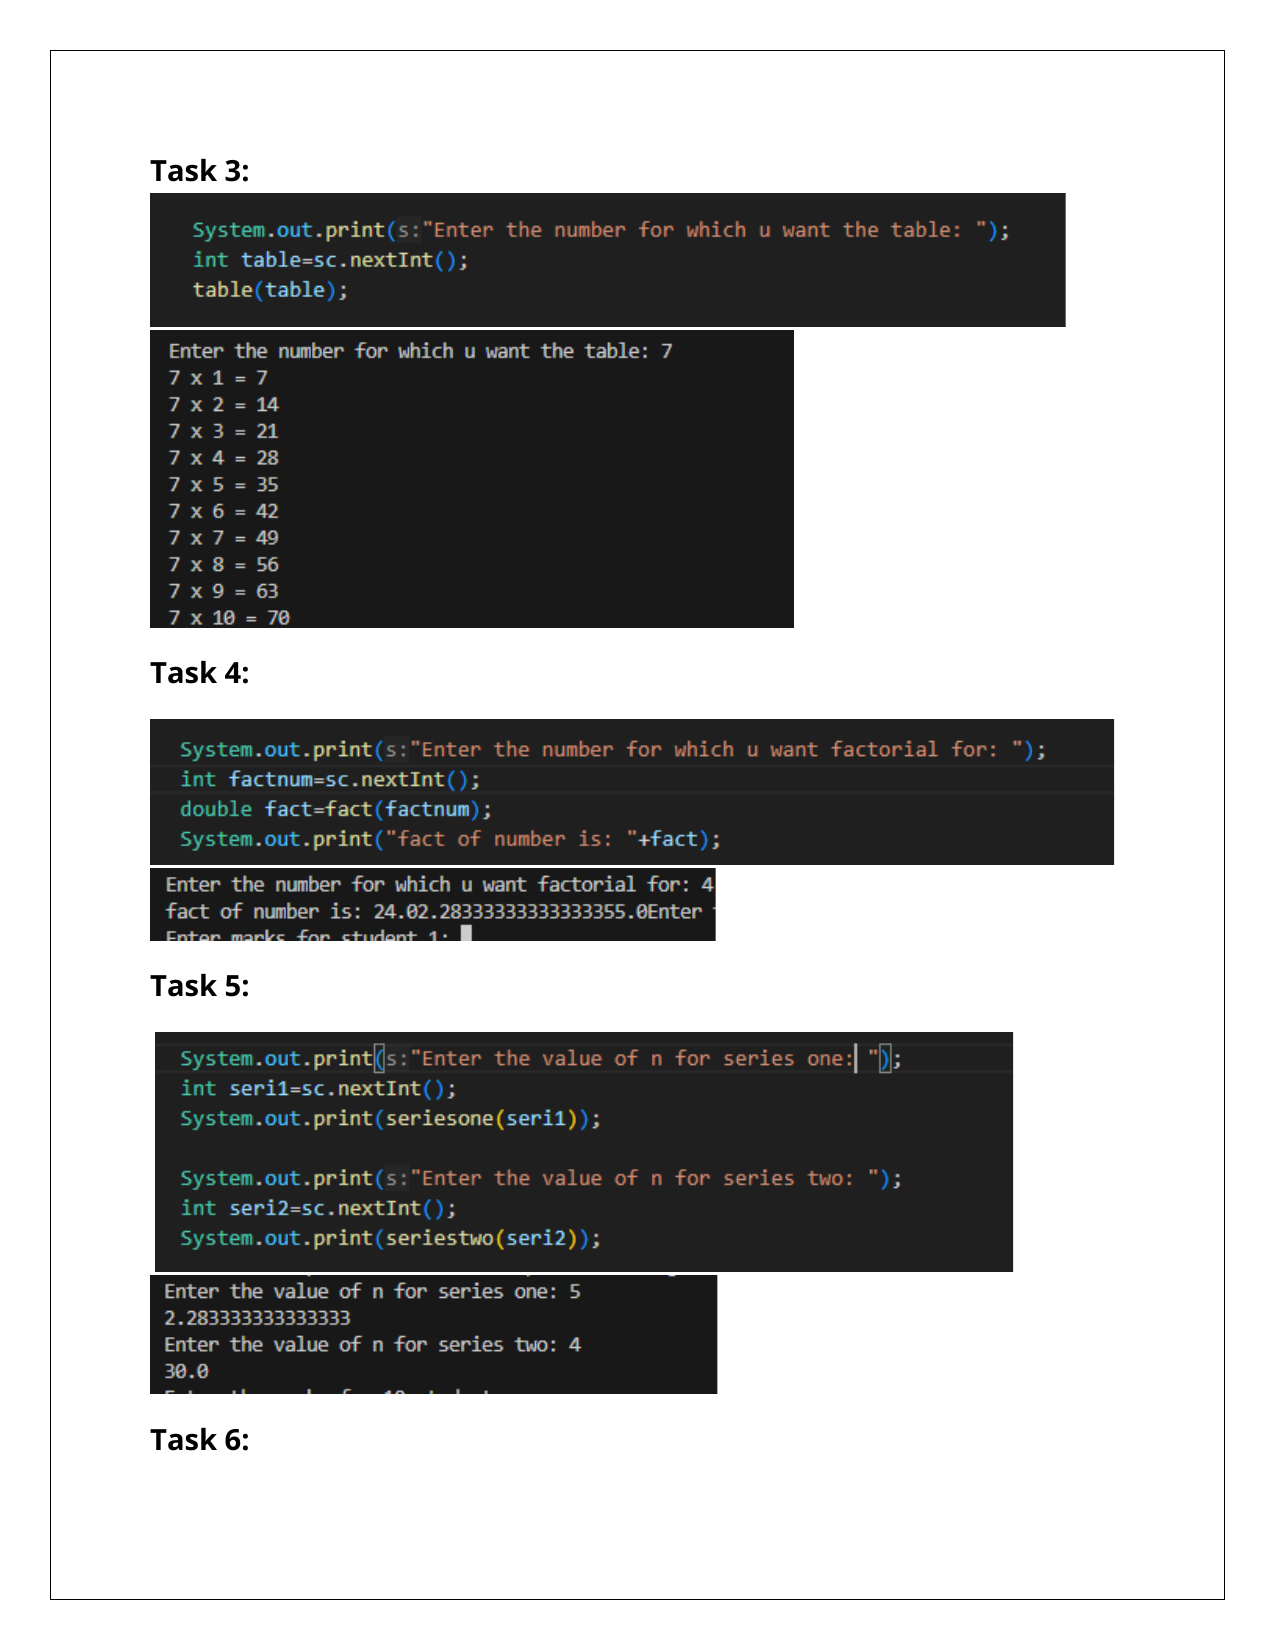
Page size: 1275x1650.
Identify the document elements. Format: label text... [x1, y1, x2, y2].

text Task 6: [150, 1419, 1125, 1459]
picture [150, 719, 1115, 865]
picture [155, 1032, 1014, 1272]
text Task 4: [150, 653, 1125, 692]
text Task 5: [150, 966, 1125, 1005]
picture [150, 1275, 718, 1394]
picture [150, 868, 716, 941]
picture [150, 193, 1066, 327]
picture [150, 330, 794, 628]
